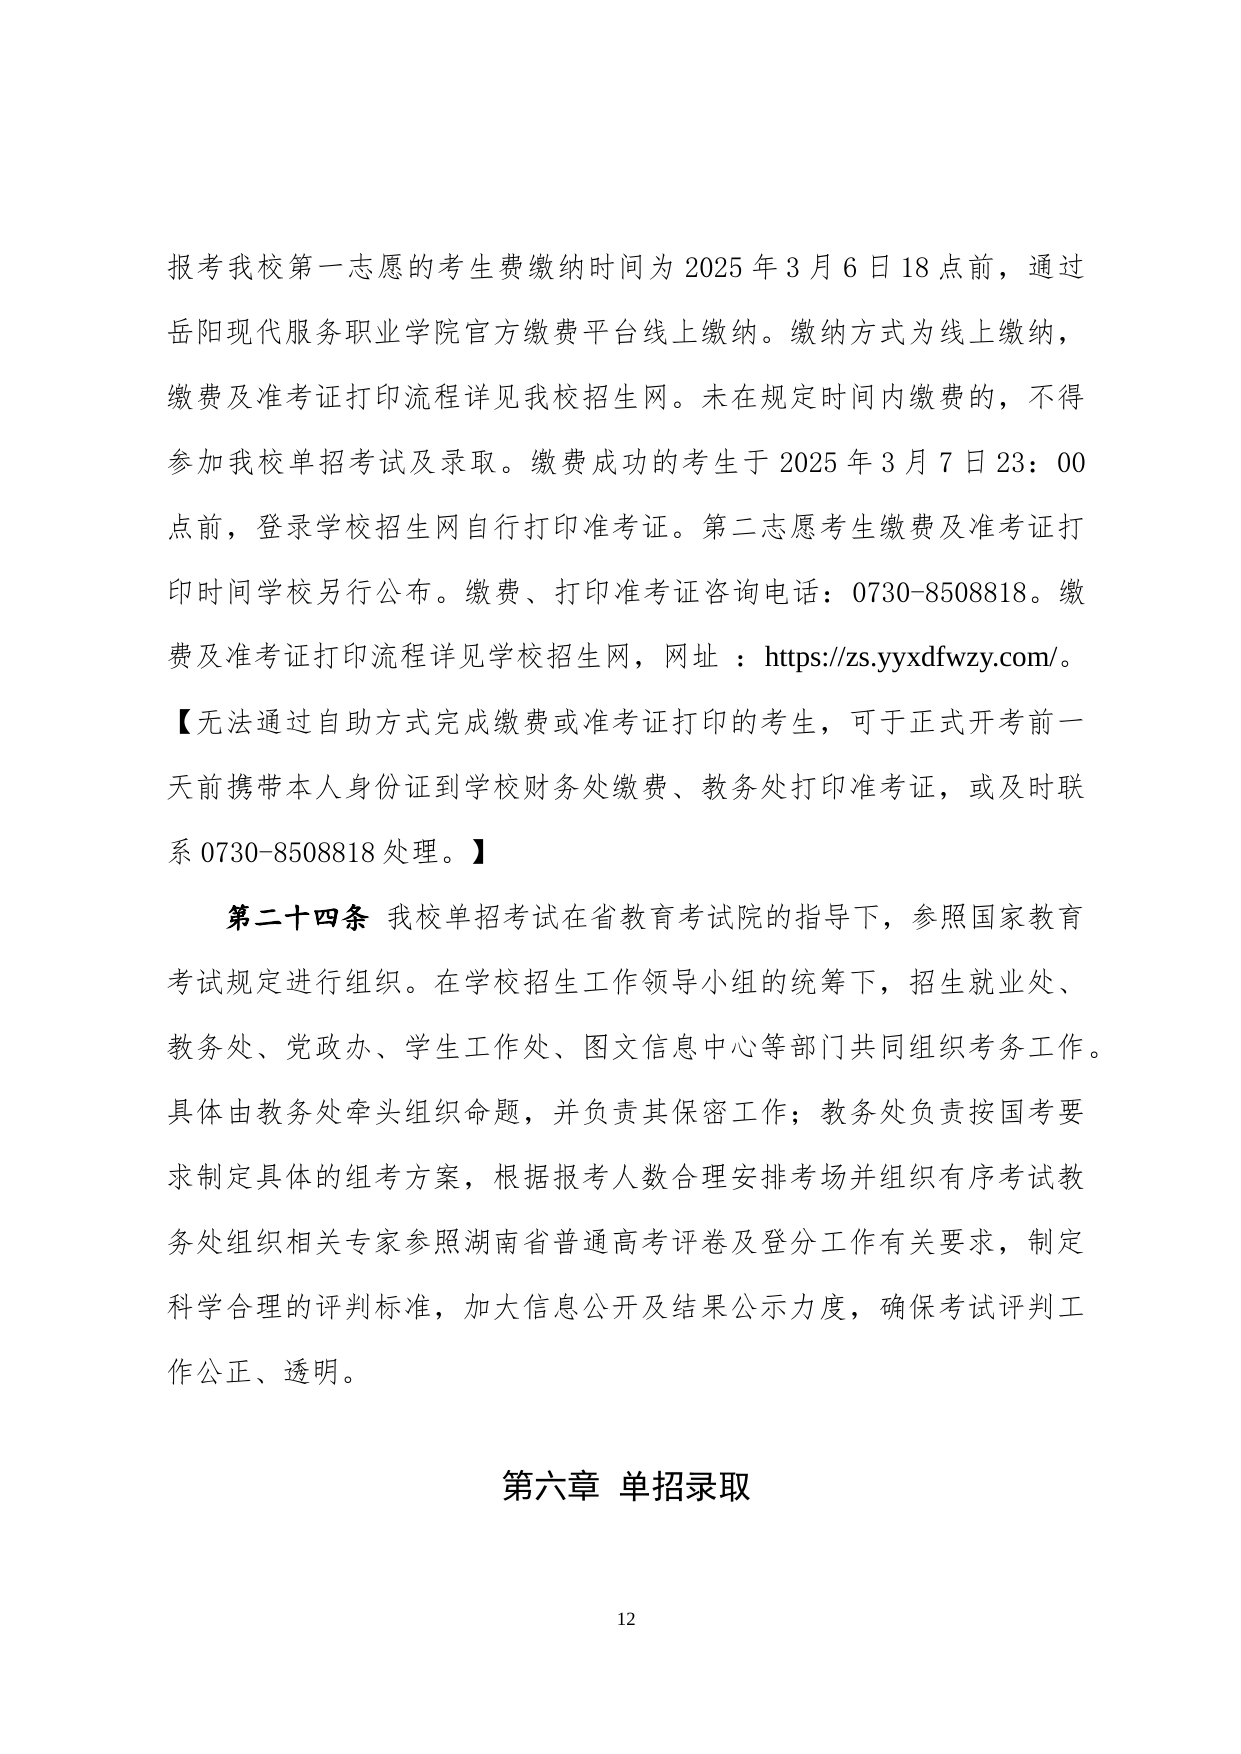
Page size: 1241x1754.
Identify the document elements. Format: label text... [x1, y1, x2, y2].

list 单招录取 [165, 1452, 1087, 1517]
text 第二十四条 我校单招考试在省教育考试院的指导下，参照国家教育考试规定进行组织。在学校招生工作领导小组的统筹下，招生就业处、教务处、党政办、学生工作处、图文信息中心等部门共同组织考务工作。具体由教务处牵头组织命题，并负责其保密工作；教务处负责按国考要求制定具体的组考方案，根据报考人数合理安排考场并组织有序考试教务处组织相关专家参照湖南省普通高考评卷及登分工作有关要求，制定科学合理的评判标准，加大信息公开及结果公示力度，确保考试评判工作公正、透明。 [165, 883, 1087, 1403]
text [165, 233, 1087, 883]
